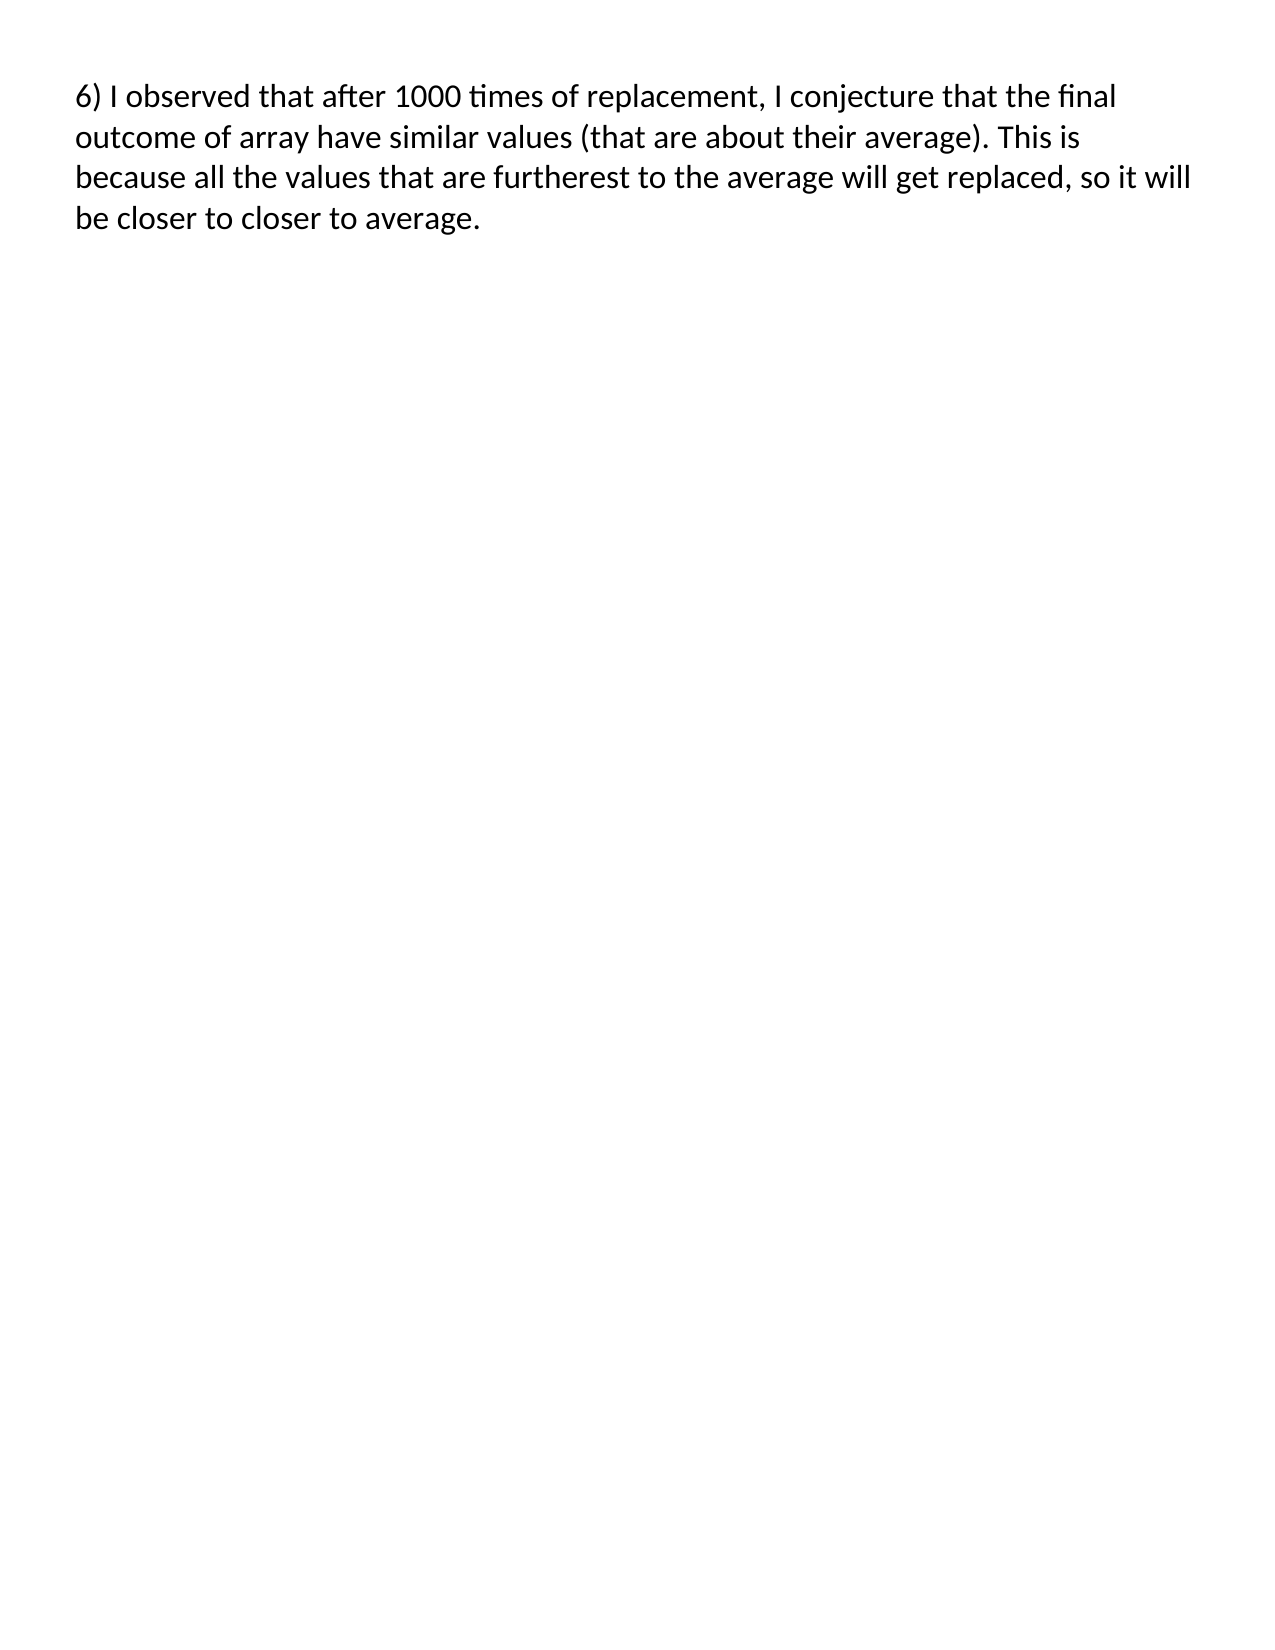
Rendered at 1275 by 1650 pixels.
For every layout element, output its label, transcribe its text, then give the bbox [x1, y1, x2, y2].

text 6) I observed that after 1000 times of replacement, I conjecture that the final outcome of array have similar values (that are about their average). This is because all the values that are furtherest to the average will get replaced, so it will be closer to closer to average. [75, 75, 1200, 238]
